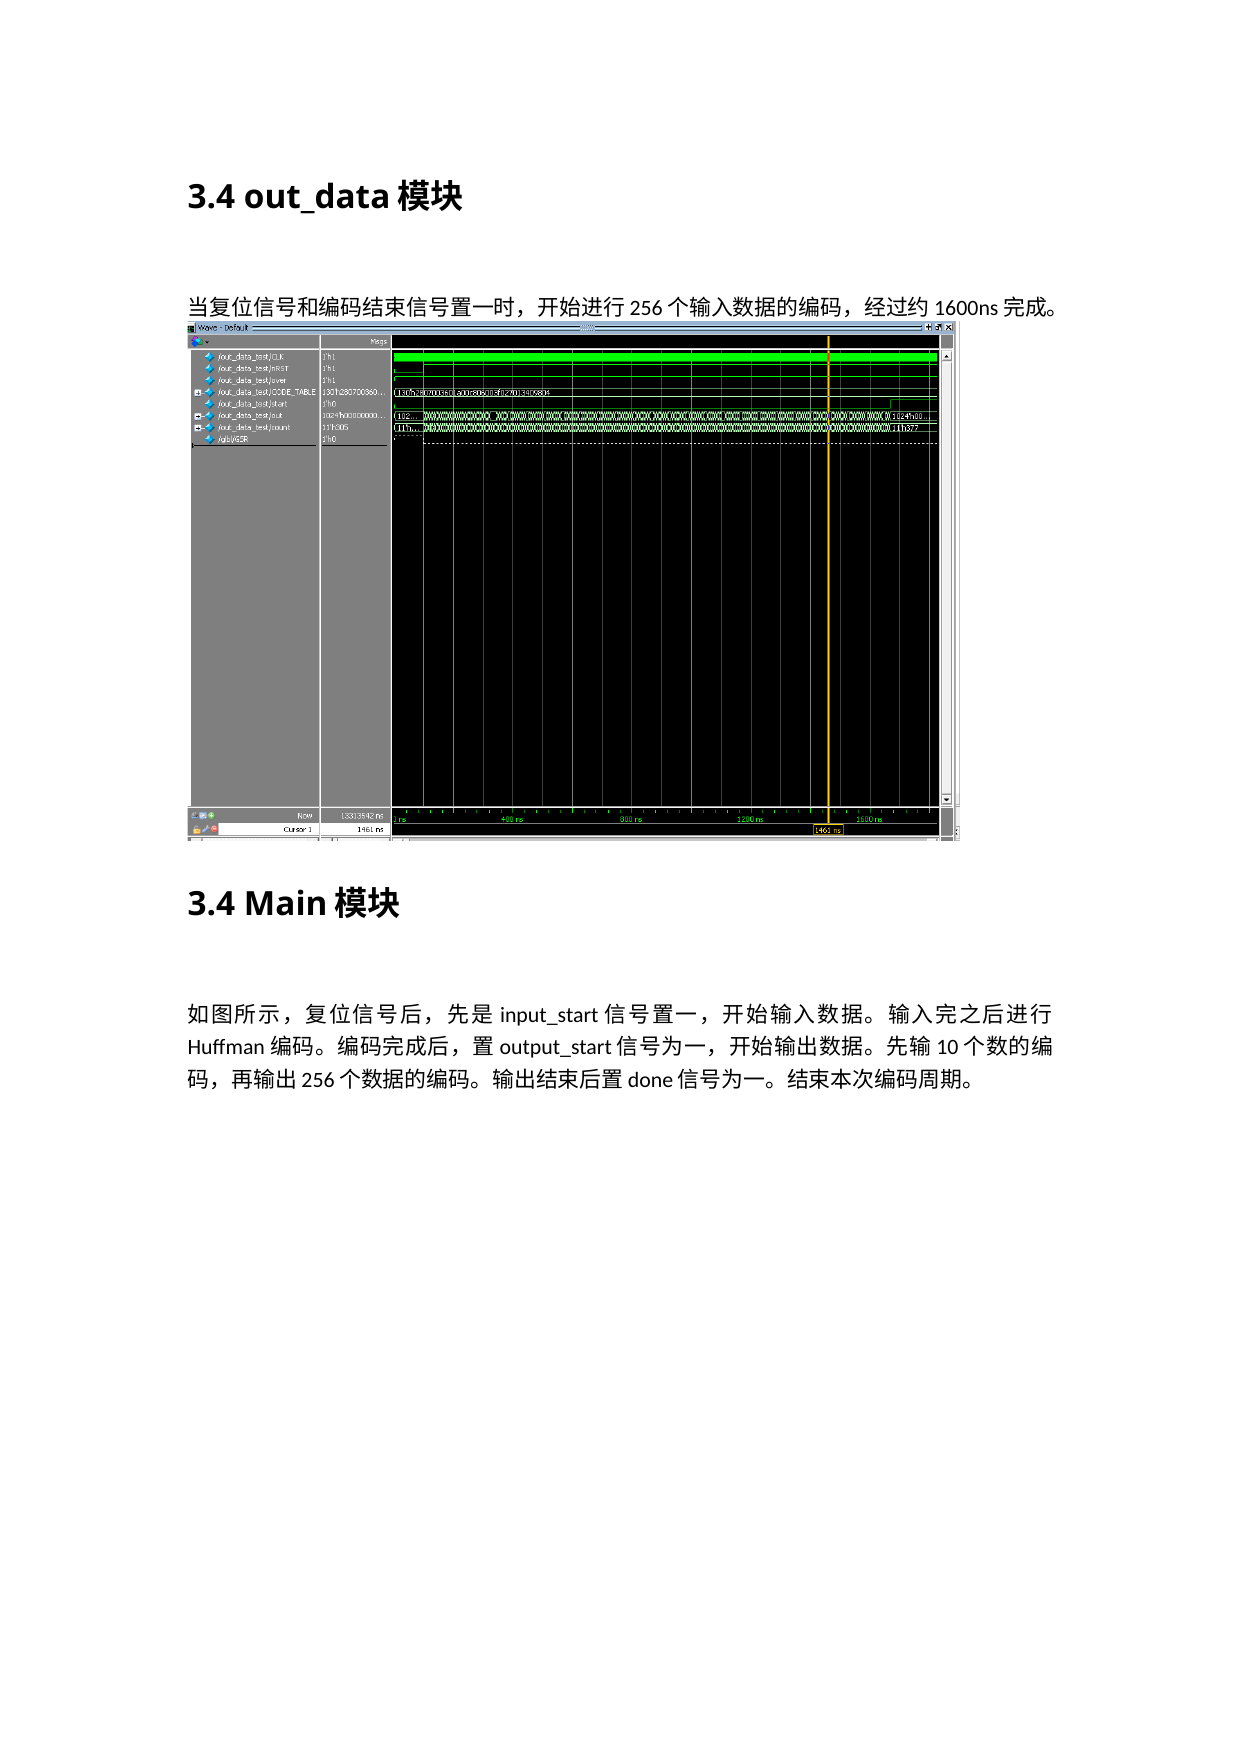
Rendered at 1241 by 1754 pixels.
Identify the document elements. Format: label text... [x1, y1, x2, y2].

subtitle 3.4 out_data模块 [187, 162, 1053, 227]
picture [187, 321, 960, 841]
subtitle 3.4 Main模块 [187, 869, 1053, 934]
text 如图所示，复位信号后，先是input_start信号置一，开始输入数据。输入完之后进行Huffman编码。编码完成后，置output_start信号为一，开始输出数据。先输10个数的编码，再输出256个数据的编码。输出结束后置done信号为一。结束本次编码周期。 [187, 996, 1053, 1094]
text 当复位信号和编码结束信号置一时，开始进行256个输入数据的编码，经过约1600ns完成。 [187, 289, 1053, 322]
